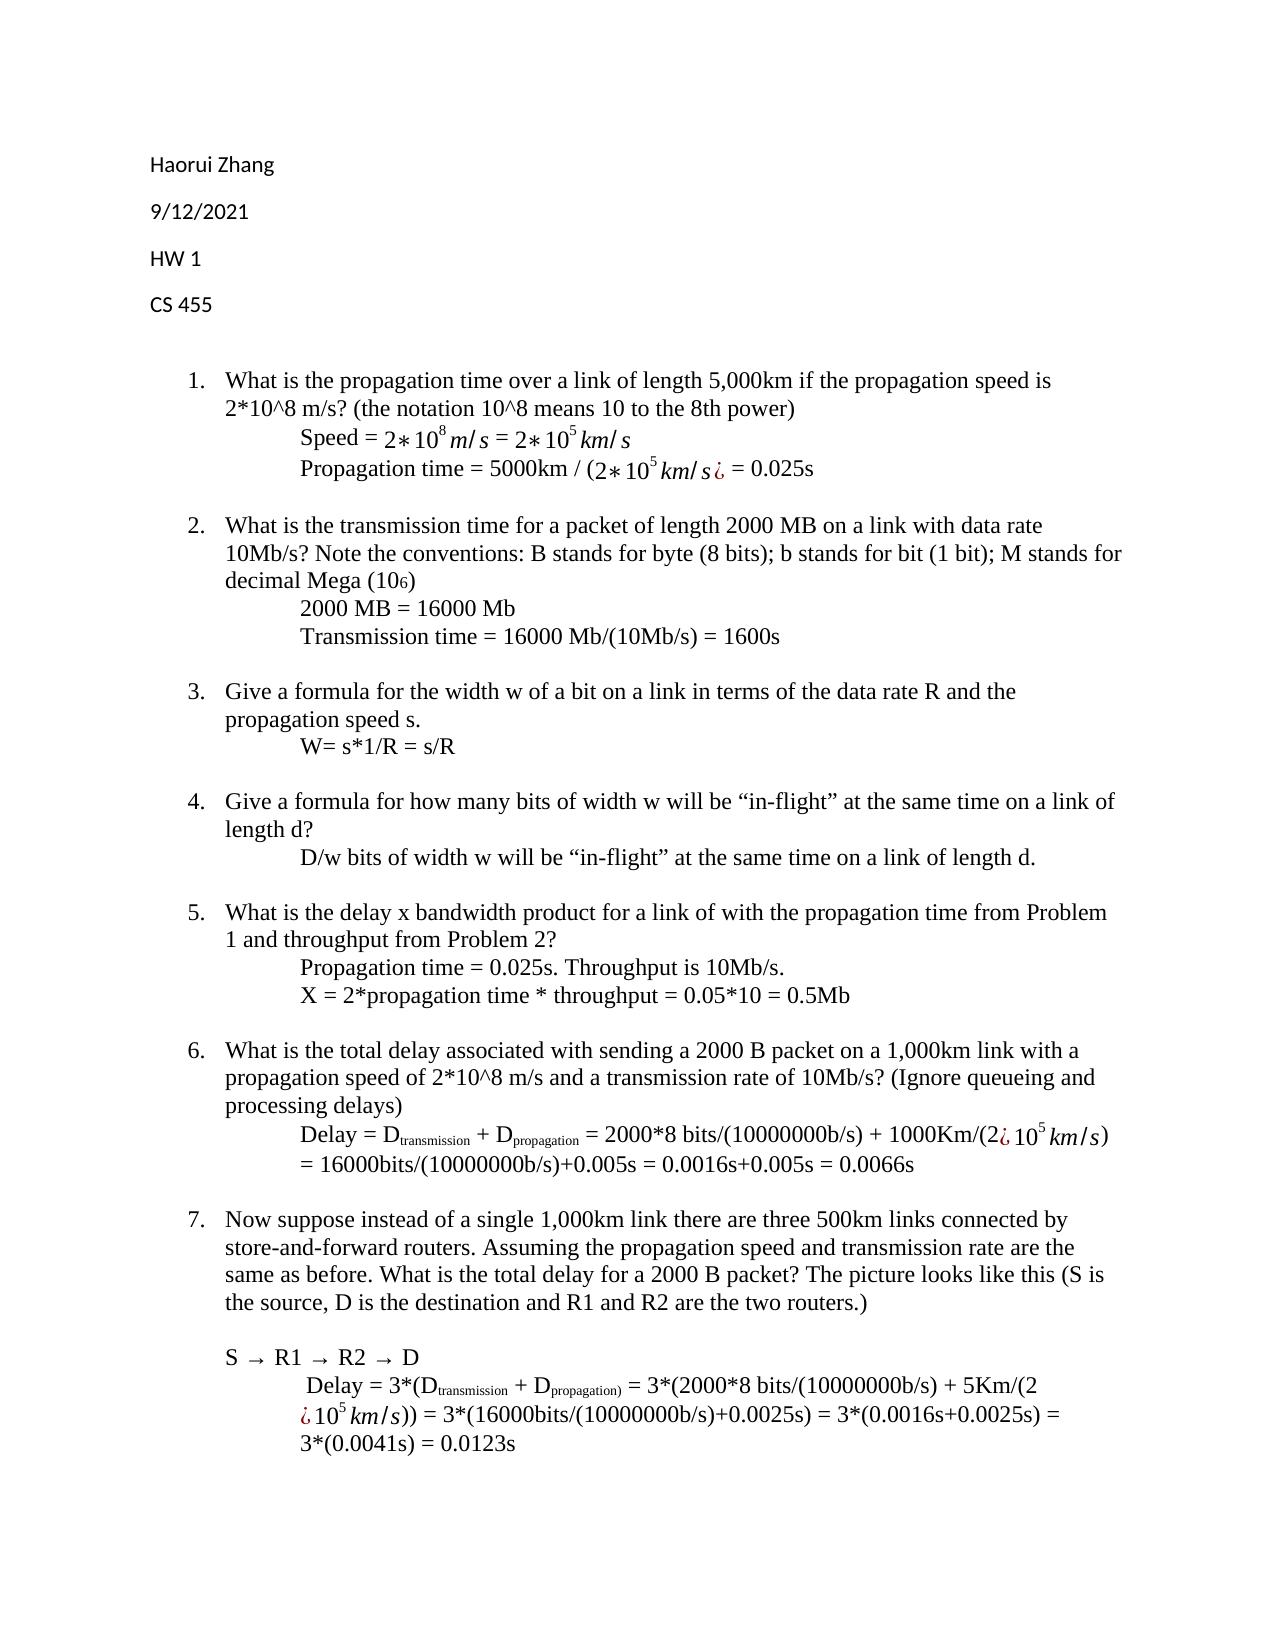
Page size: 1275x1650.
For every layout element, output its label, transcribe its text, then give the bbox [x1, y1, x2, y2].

text W= s*1/R = s/R [300, 732, 1125, 760]
list Now suppose instead of a single 1,000km link there are three 500km links connected by store-and-forward routers. Assuming the propagation speed and transmission rate are the same as before. What is the total delay for a 2000 B packet? The picture looks like this (S is the source, D is the destination and R1 and R2 are the two routers.) [187, 1205, 1125, 1315]
text Speed = = [300, 421, 1125, 453]
text 9/12/2021 [150, 197, 1125, 225]
text HW 1 [150, 244, 1125, 272]
text 2000 MB = 16000 Mb [300, 594, 1125, 622]
text Delay = Dtransmission + Dpropagation = 2000*8 bits/(10000000b/s) + 1000Km/(2) = 16000bits/(10000000b/s)+0.005s = 0.0016s+0.005s = 0.0066s [300, 1119, 1125, 1177]
list Give a formula for how many bits of width w will be “in-flight” at the same time on a link of length d? [187, 787, 1125, 843]
text Propagation time = 0.025s. Throughput is 10Mb/s. [300, 953, 1125, 981]
text Transmission time = 16000 Mb/(10Mb/s) = 1600s [300, 622, 1125, 649]
list What is the propagation time over a link of length 5,000km if the propagation speed is 2*10^8 m/s? (the notation 10^8 means 10 to the 8th power) [187, 366, 1125, 421]
list What is the total delay associated with sending a 2000 B packet on a 1,000km link with a propagation speed of 2*10^8 m/s and a transmission rate of 10Mb/s? (Ignore queueing and processing delays) [187, 1036, 1125, 1119]
text CS 455 [150, 291, 1125, 319]
text Delay = 3*(Dtransmission + Dpropagation) = 3*(2000*8 bits/(10000000b/s) + 5Km/(2)) = 3*(16000bits/(10000000b/s)+0.0025s) = 3*(0.0016s+0.0025s) = 3*(0.0041s) = 0.0123s [300, 1371, 1125, 1457]
list Give a formula for the width w of a bit on a link in terms of the data rate R and the propagation speed s. [187, 677, 1125, 732]
text S → R1 → R2 → D [150, 1343, 1125, 1371]
text Propagation time = 5000km / ( = 0.025s [300, 453, 1125, 484]
text Haorui Zhang [150, 150, 1125, 178]
text X = 2*propagation time * throughput = 0.05*10 = 0.5Mb [300, 981, 1125, 1008]
list What is the delay x bandwidth product for a link of with the propagation time from Problem 1 and throughput from Problem 2? [187, 898, 1125, 953]
list What is the transmission time for a packet of length 2000 MB on a link with data rate 10Mb/s? Note the conventions: B stands for byte (8 bits); b stands for bit (1 bit); M stands for decimal Mega (106) [187, 511, 1125, 594]
text D/w bits of width w will be “in-flight” at the same time on a link of length d. [300, 843, 1125, 870]
